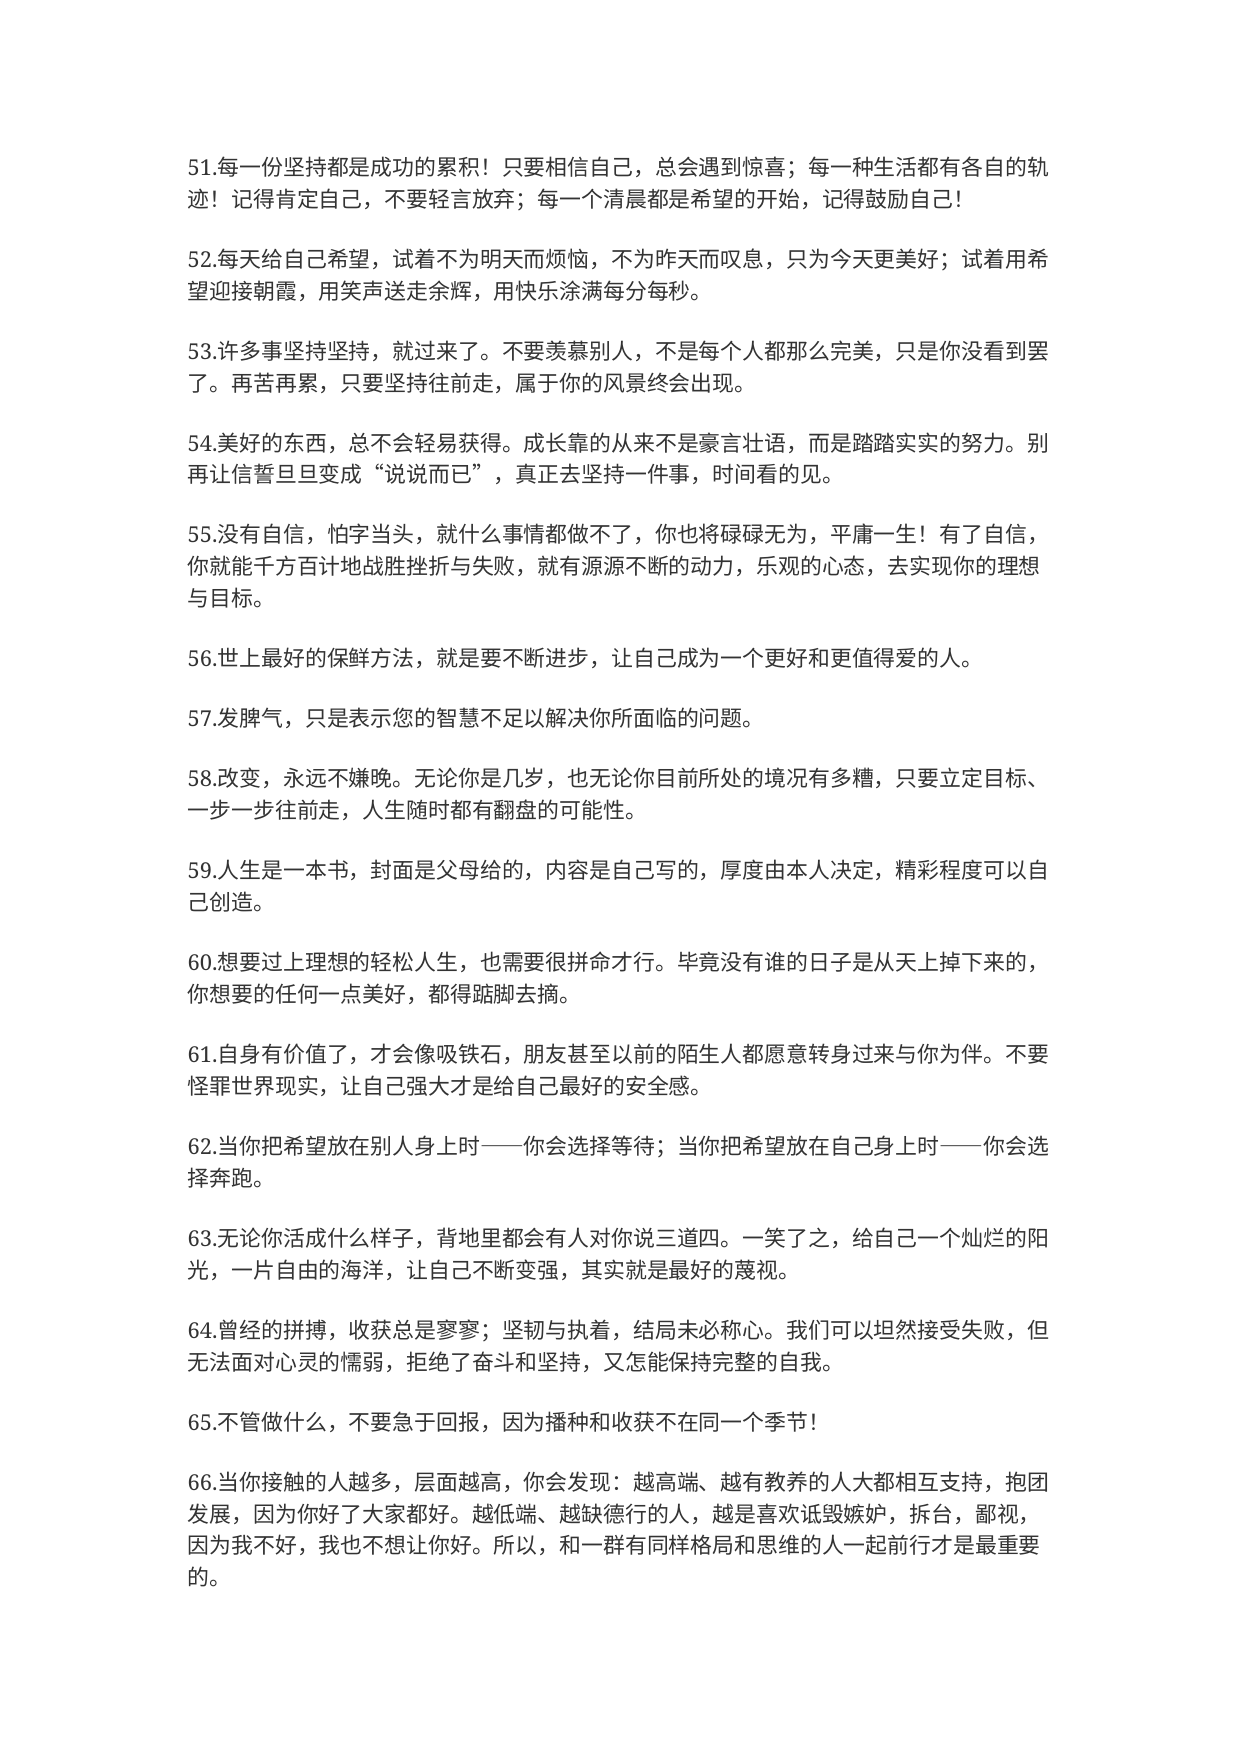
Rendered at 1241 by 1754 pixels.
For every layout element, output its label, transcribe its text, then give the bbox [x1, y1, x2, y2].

text 51.每一份坚持都是成功的累积！只要相信自己，总会遇到惊喜；每一种生活都有各自的轨迹！记得肯定自己，不要轻言放弃；每一个清晨都是希望的开始，记得鼓励自己！ [187, 150, 1053, 213]
text 63.无论你活成什么样子，背地里都会有人对你说三道四。一笑了之，给自己一个灿烂的阳光，一片自由的海洋，让自己不断变强，其实就是最好的蔑视。 [187, 1221, 1053, 1284]
text 61.自身有价值了，才会像吸铁石，朋友甚至以前的陌生人都愿意转身过来与你为伴。不要怪罪世界现实，让自己强大才是给自己最好的安全感。 [187, 1037, 1053, 1101]
text 57.发脾气，只是表示您的智慧不足以解决你所面临的问题。 [187, 701, 1053, 733]
text 62.当你把希望放在别人身上时——你会选择等待；当你把希望放在自己身上时——你会选择奔跑。 [187, 1129, 1053, 1192]
text 64.曾经的拼搏，收获总是寥寥；坚韧与执着，结局未必称心。我们可以坦然接受失败，但无法面对心灵的懦弱，拒绝了奋斗和坚持，又怎能保持完整的自我。 [187, 1313, 1053, 1376]
text 65.不管做什么，不要急于回报，因为播种和收获不在同一个季节！ [187, 1404, 1053, 1436]
text 66.当你接触的人越多，层面越高，你会发现：越高端、越有教养的人大都相互支持，抱团发展，因为你好了大家都好。越低端、越缺德行的人，越是喜欢诋毁嫉妒，拆台，鄙视，因为我不好，我也不想让你好。所以，和一群有同样格局和思维的人一起前行才是最重要的。 [187, 1465, 1053, 1592]
text 54.美好的东西，总不会轻易获得。成长靠的从来不是豪言壮语，而是踏踏实实的努力。别再让信誓旦旦变成“说说而已”，真正去坚持一件事，时间看的见。 [187, 426, 1053, 489]
text 52.每天给自己希望，试着不为明天而烦恼，不为昨天而叹息，只为今天更美好；试着用希望迎接朝霞，用笑声送走余辉，用快乐涂满每分每秒。 [187, 242, 1053, 305]
text 53.许多事坚持坚持，就过来了。不要羡慕别人，不是每个人都那么完美，只是你没看到罢了。再苦再累，只要坚持往前走，属于你的风景终会出现。 [187, 334, 1053, 397]
text 60.想要过上理想的轻松人生，也需要很拼命才行。毕竟没有谁的日子是从天上掉下来的，你想要的任何一点美好，都得踮脚去摘。 [187, 945, 1053, 1009]
text 59.人生是一本书，封面是父母给的，内容是自己写的，厚度由本人决定，精彩程度可以自己创造。 [187, 853, 1053, 917]
text 58.改变，永远不嫌晚。无论你是几岁，也无论你目前所处的境况有多糟，只要立定目标、一步一步往前走，人生随时都有翻盘的可能性。 [187, 761, 1053, 825]
text 55.没有自信，怕字当头，就什么事情都做不了，你也将碌碌无为，平庸一生！有了自信，你就能千方百计地战胜挫折与失败，就有源源不断的动力，乐观的心态，去实现你的理想与目标。 [187, 517, 1053, 613]
text 56.世上最好的保鲜方法，就是要不断进步，让自己成为一个更好和更值得爱的人。 [187, 641, 1053, 673]
